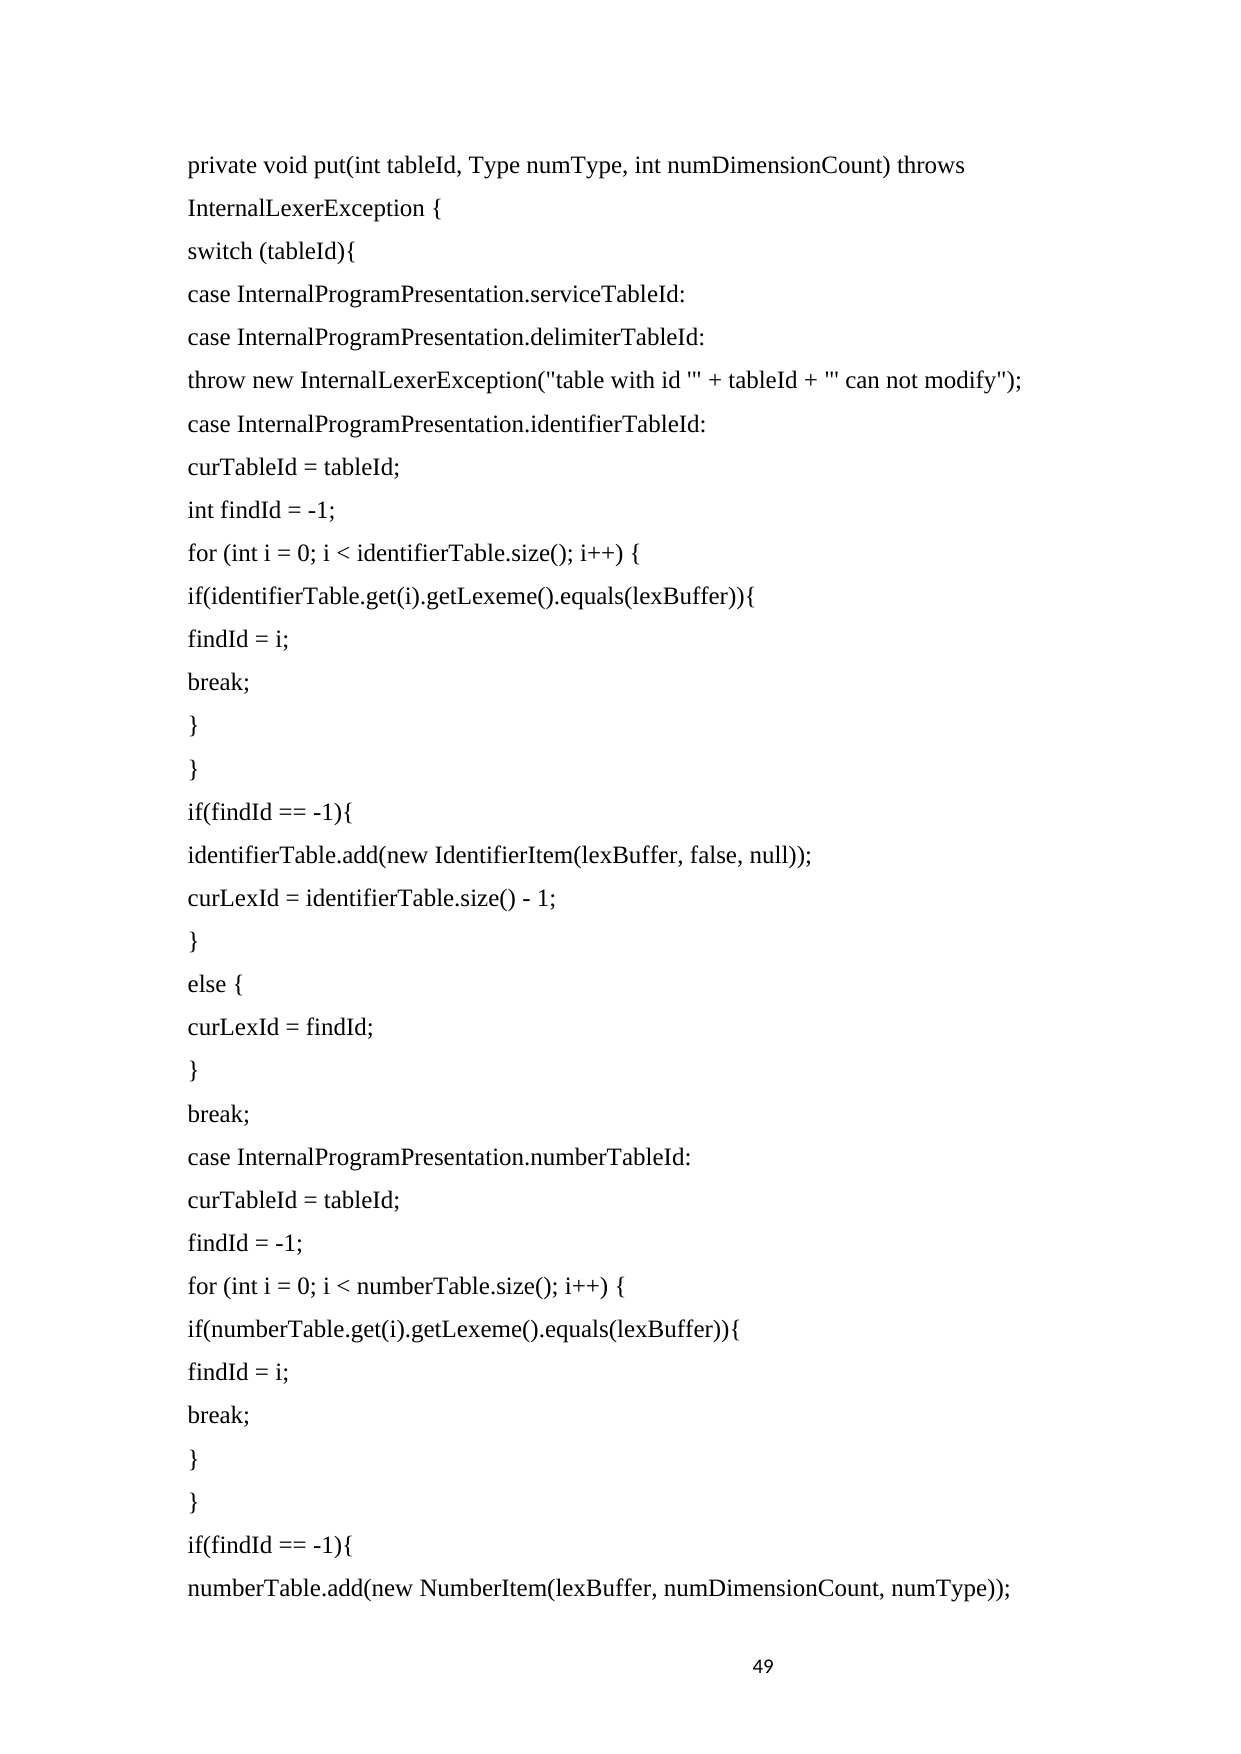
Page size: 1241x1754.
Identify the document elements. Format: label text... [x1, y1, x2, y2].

text case InternalProgramPresentation.serviceTableId: [187, 279, 1053, 308]
text findId = i; [187, 624, 1053, 653]
text } [187, 1487, 1053, 1516]
text for (int i = 0; i < numberTable.size(); i++) { [187, 1271, 1053, 1300]
text curTableId = tableId; [187, 1185, 1053, 1214]
text case InternalProgramPresentation.numberTableId: [187, 1142, 1053, 1171]
text if(findId == -1){ [187, 1530, 1053, 1559]
text identifierTable.add(new IdentifierItem(lexBuffer, false, null)); [187, 840, 1053, 869]
text case InternalProgramPresentation.delimiterTableId: [187, 322, 1053, 351]
text break; [187, 667, 1053, 696]
text break; [187, 1401, 1053, 1429]
text } [187, 711, 1053, 739]
text if(numberTable.get(i).getLexeme().equals(lexBuffer)){ [187, 1314, 1053, 1343]
text curLexId = identifierTable.size() - 1; [187, 883, 1053, 912]
text numberTable.add(new NumberItem(lexBuffer, numDimensionCount, numType)); [187, 1573, 1053, 1602]
text findId = -1; [187, 1228, 1053, 1257]
text private void put(int tableId, Type numType, int numDimensionCount) throws InternalLexerException { [187, 150, 1053, 222]
text } [187, 754, 1053, 782]
text break; [187, 1099, 1053, 1127]
text if(findId == -1){ [187, 797, 1053, 826]
text curTableId = tableId; [187, 452, 1053, 481]
text throw new InternalLexerException("table with id '" + tableId + "' can not modify"); [187, 366, 1053, 394]
text } [187, 1056, 1053, 1084]
text curLexId = findId; [187, 1012, 1053, 1041]
text for (int i = 0; i < identifierTable.size(); i++) { [187, 538, 1053, 567]
text case InternalProgramPresentation.identifierTableId: [187, 409, 1053, 437]
text else { [187, 969, 1053, 998]
text int findId = -1; [187, 495, 1053, 524]
text switch (tableId){ [187, 236, 1053, 265]
text findId = i; [187, 1357, 1053, 1386]
text } [187, 1444, 1053, 1472]
text if(identifierTable.get(i).getLexeme().equals(lexBuffer)){ [187, 581, 1053, 610]
text } [187, 926, 1053, 955]
